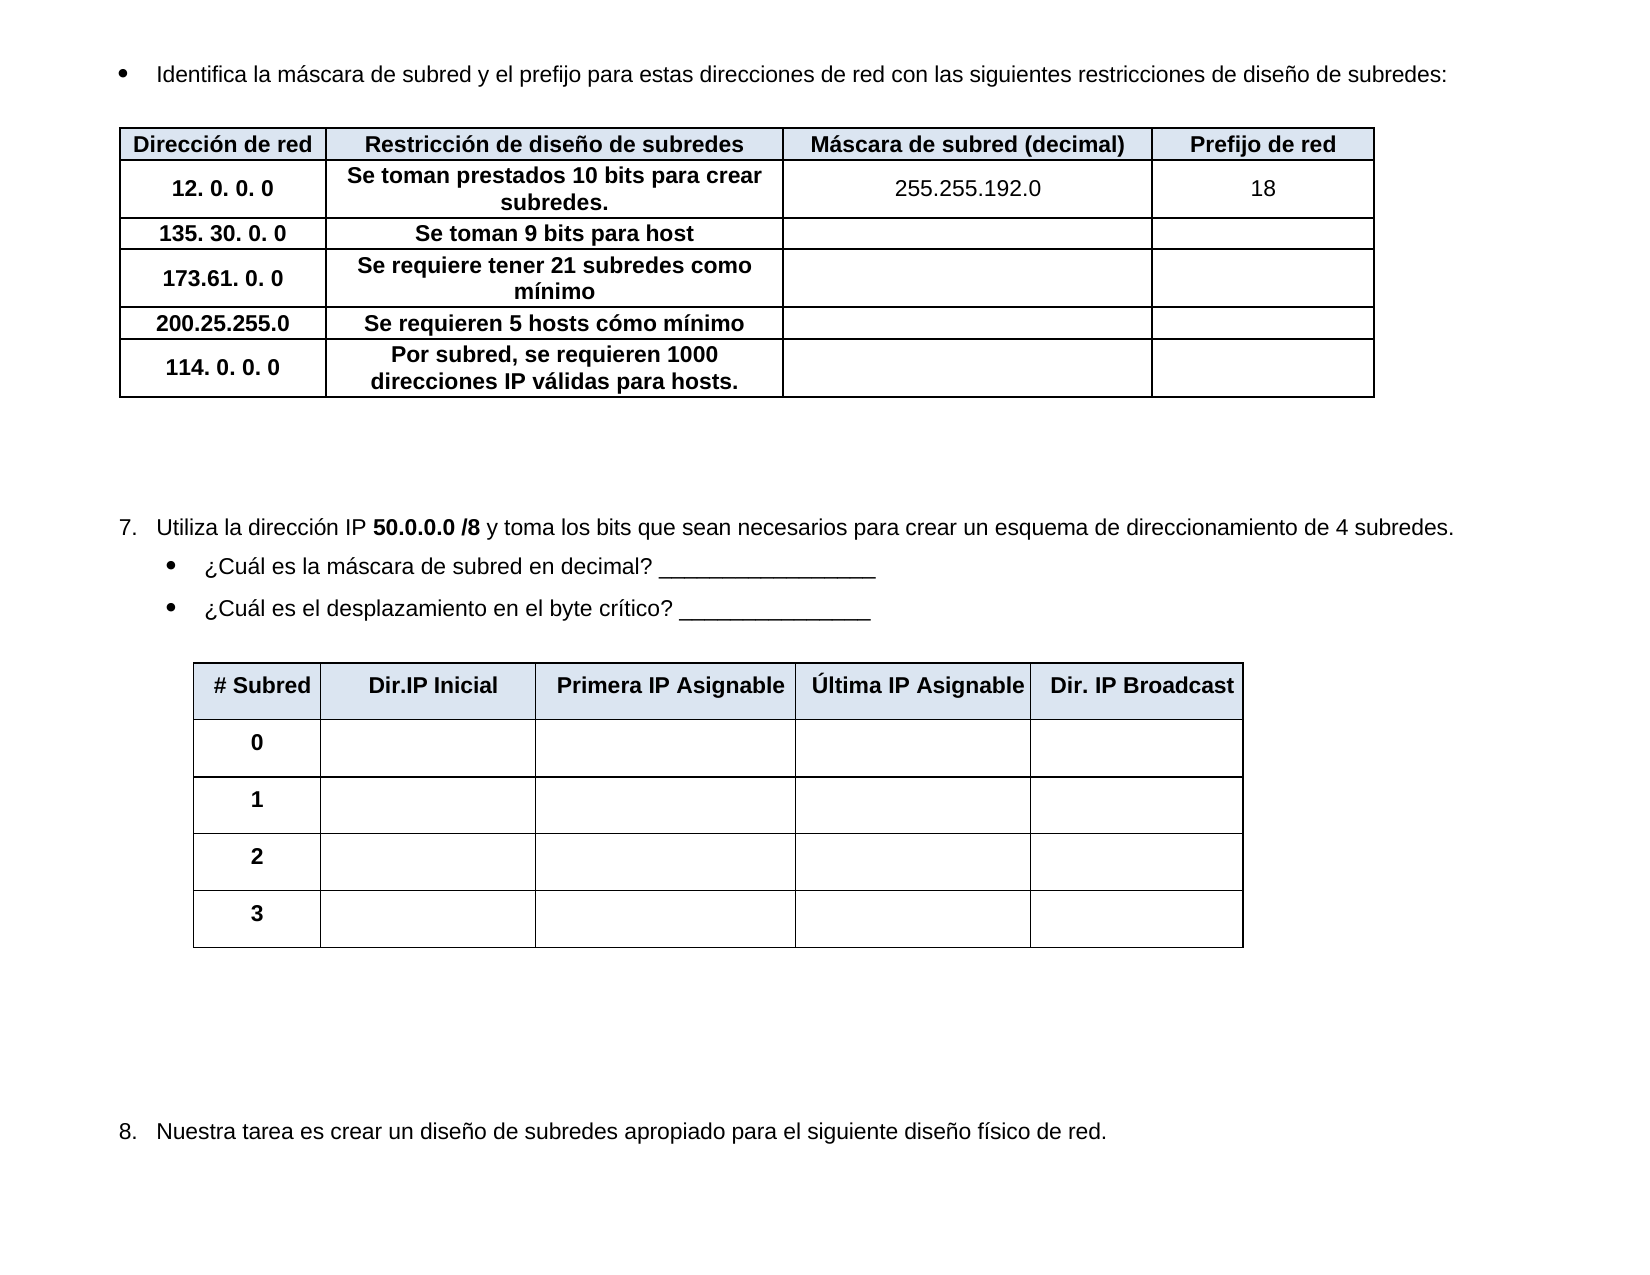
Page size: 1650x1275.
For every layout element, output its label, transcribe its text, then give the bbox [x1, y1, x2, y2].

table_header Dir. IP Broadcast [1031, 664, 1242, 719]
table_cell [1031, 720, 1242, 776]
table_cell 18 [1153, 161, 1373, 217]
table_cell [1031, 778, 1242, 833]
table_cell [321, 720, 535, 776]
list Utiliza la dirección IP 50.0.0.0 /8 y toma los bits que sean necesarios para crear un esquema de direccionamiento de 4 subredes. [119, 510, 1552, 541]
table_cell 12. 0. 0. 0 [121, 161, 325, 217]
table_cell [1153, 340, 1373, 396]
table_cell [784, 219, 1151, 248]
list ¿Cuál es la máscara de subred en decimal? _________________ [167, 541, 1552, 583]
table_cell 2 [194, 834, 320, 890]
list Nuestra tarea es crear un diseño de subredes apropiado para el siguiente diseño físico de red. [119, 1115, 1552, 1146]
table_cell [321, 778, 535, 833]
table_cell Se toman prestados 10 bits para crear subredes. [327, 161, 782, 217]
table_cell [784, 250, 1151, 306]
table_cell [321, 891, 535, 947]
table_header Dir.IP Inicial [321, 664, 535, 719]
table_header Prefijo de red [1153, 129, 1373, 159]
table_header Máscara de subred (decimal) [784, 129, 1151, 159]
table_cell 3 [194, 891, 320, 947]
table_cell [536, 778, 795, 833]
table_header Última IP Asignable [796, 664, 1030, 719]
table_cell [784, 308, 1151, 338]
table_cell 200.25.255.0 [121, 308, 325, 338]
table_cell [1031, 891, 1242, 947]
table_cell 255.255.192.0 [784, 161, 1151, 217]
table_cell Se requiere tener 21 subredes como mínimo [327, 250, 782, 306]
table_cell Por subred, se requieren 1000 direcciones IP válidas para hosts. [327, 340, 782, 396]
table_cell [796, 720, 1030, 776]
table_cell 114. 0. 0. 0 [121, 340, 325, 396]
table_cell [1153, 308, 1373, 338]
table_cell [796, 891, 1030, 947]
table_cell [796, 778, 1030, 833]
table_header Dirección de red [121, 129, 325, 159]
table_header Restricción de diseño de subredes [327, 129, 782, 159]
table_cell [1153, 250, 1373, 306]
table_cell 173.61. 0. 0 [121, 250, 325, 306]
table_header # Subred [194, 664, 320, 719]
table_cell [536, 834, 795, 890]
table_cell [1153, 219, 1373, 248]
table_cell Se requieren 5 hosts cómo mínimo [327, 308, 782, 338]
table_cell [536, 720, 795, 776]
table_cell 0 [194, 720, 320, 776]
list Identifica la máscara de subred y el prefijo para estas direcciones de red con las siguientes restricciones de diseño de subredes: [119, 52, 1552, 89]
table_cell 135. 30. 0. 0 [121, 219, 325, 248]
table_cell [536, 891, 795, 947]
table_cell 1 [194, 778, 320, 833]
table_cell [321, 834, 535, 890]
table_header Primera IP Asignable [536, 664, 795, 719]
table_cell [796, 834, 1030, 890]
table_cell [784, 340, 1151, 396]
table_cell Se toman 9 bits para host [327, 219, 782, 248]
list ¿Cuál es el desplazamiento en el byte crítico? _______________ [167, 583, 1552, 625]
table_cell [1031, 834, 1242, 890]
